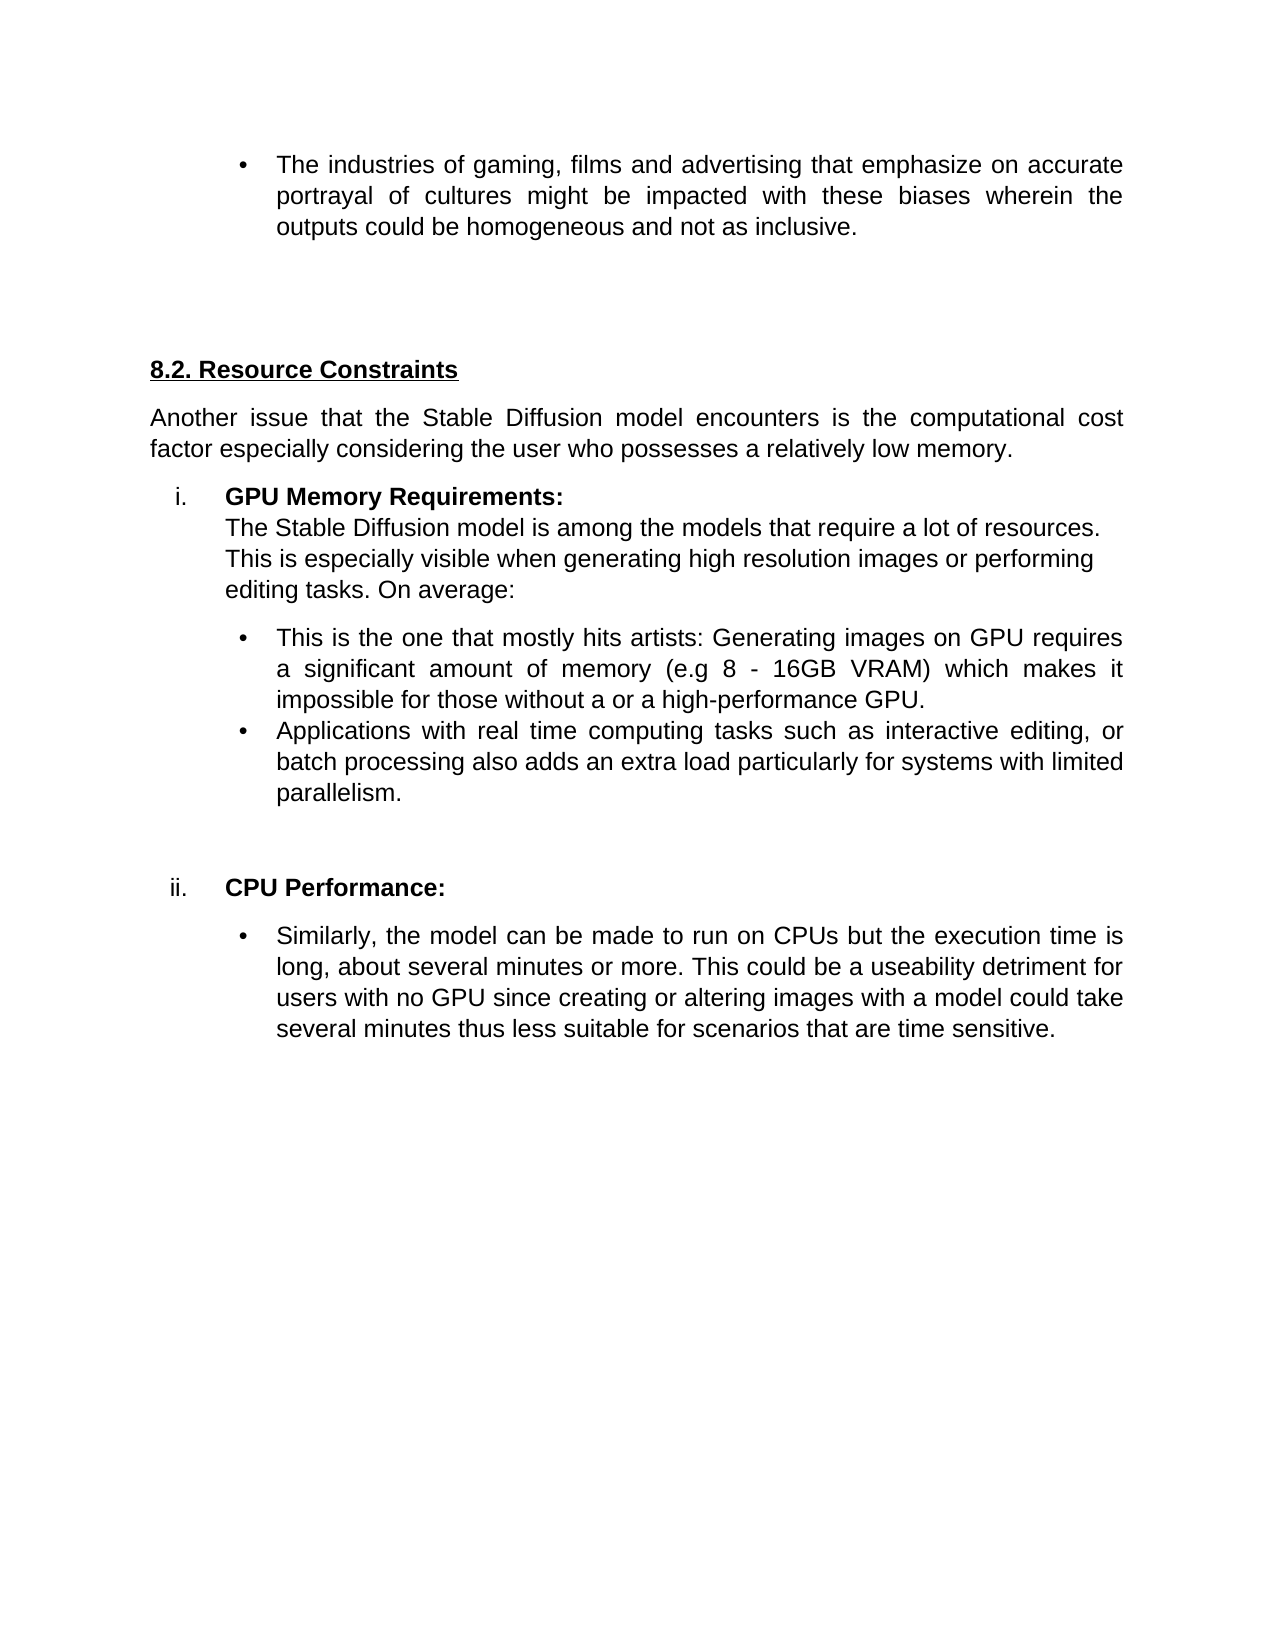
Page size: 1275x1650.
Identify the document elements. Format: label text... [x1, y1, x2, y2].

text 8.2. Resource Constraints [150, 355, 1125, 384]
list The industries of gaming, films and advertising that emphasize on accurate portrayal of cultures might be impacted with these biases wherein the outputs could be homogeneous and not as inclusive. [238, 150, 1125, 241]
list GPU Memory Requirements: The Stable Diffusion model is among the models that require a lot of resources. This is especially visible when generating high resolution images or performing editing tasks. On average: [187, 482, 1125, 603]
list This is the one that mostly hits artists: Generating images on GPU requires a significant amount of memory (e.g 8 - 16GB VRAM) which makes it impossible for those without a or a high-performance GPU. [238, 622, 1125, 713]
list Applications with real time computing tasks such as interactive editing, or batch processing also adds an extra load particularly for systems with limited parallelism. [238, 716, 1125, 806]
list Similarly, the model can be made to run on CPUs but the execution time is long, about several minutes or more. This could be a useability detriment for users with no GPU since creating or altering images with a model could take several minutes thus less suitable for scenarios that are time sensitive. [238, 921, 1125, 1043]
text Another issue that the Stable Diffusion model encounters is the computational cost factor especially considering the user who possesses a relatively low memory. [150, 403, 1125, 463]
list CPU Performance: [187, 873, 1125, 902]
